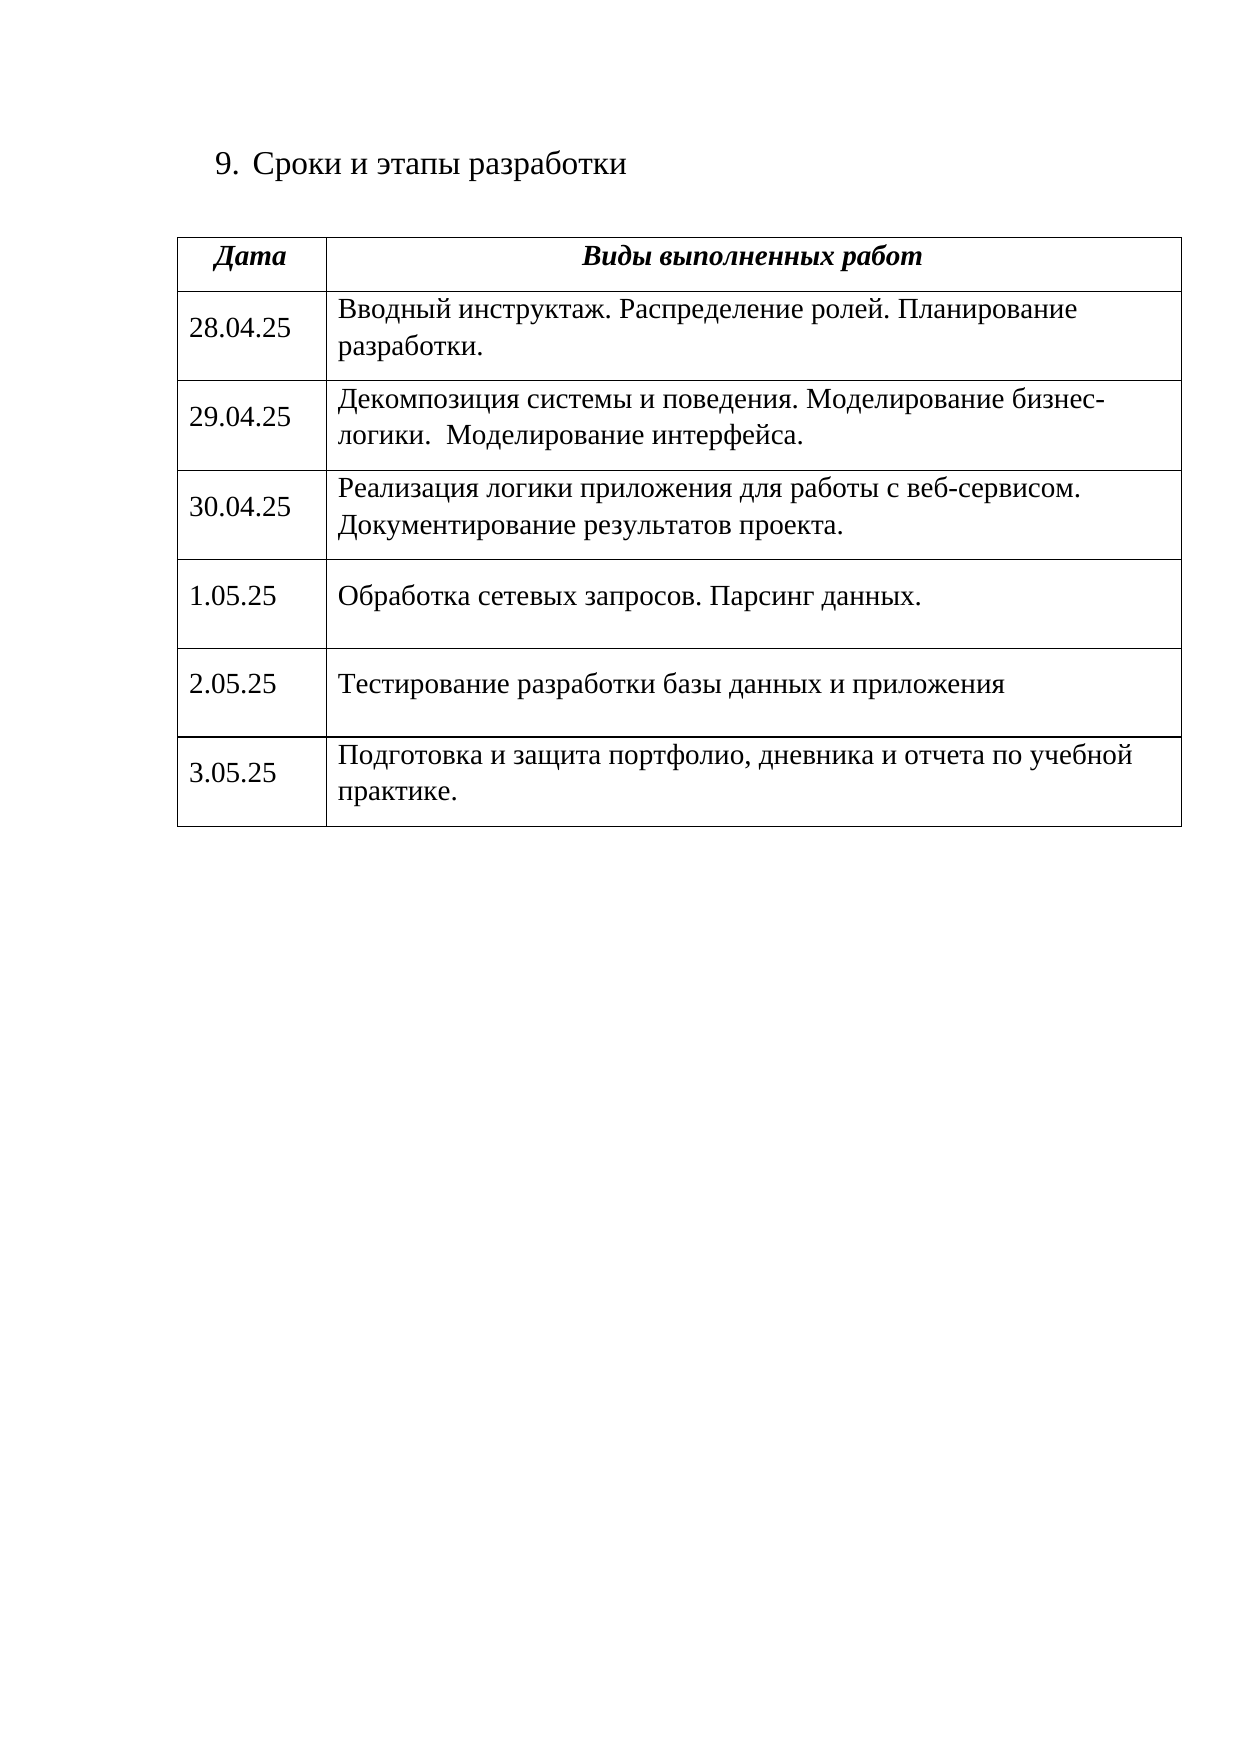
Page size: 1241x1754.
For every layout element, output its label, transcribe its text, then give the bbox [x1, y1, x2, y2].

table_cell 30.04.25 [178, 471, 326, 559]
table_cell Реализация логики приложения для работы с веб-сервисом. Документирование результатов проекта. [327, 471, 1181, 559]
table_cell 3.05.25 [178, 738, 326, 826]
table_cell Подготовка и защита портфолио, дневника и отчета по учебной практике. [327, 738, 1181, 826]
table_cell Вводный инструктаж. Распределение ролей. Планирование разработки. [327, 292, 1181, 380]
table_cell Обработка сетевых запросов. Парсинг данных. [327, 560, 1181, 648]
table_header Дата [178, 238, 326, 291]
table_header Виды выполненных работ [327, 238, 1181, 291]
table_cell 2.05.25 [178, 649, 326, 736]
subtitle Сроки и этапы разработки [215, 143, 1152, 181]
table_cell 29.04.25 [178, 381, 326, 469]
table_cell 1.05.25 [178, 560, 326, 648]
table_cell Тестирование разработки базы данных и приложения [327, 649, 1181, 736]
table_cell Декомпозиция системы и поведения. Моделирование бизнес-логики. Моделирование интерфейса. [327, 381, 1181, 469]
table_cell 28.04.25 [178, 292, 326, 380]
